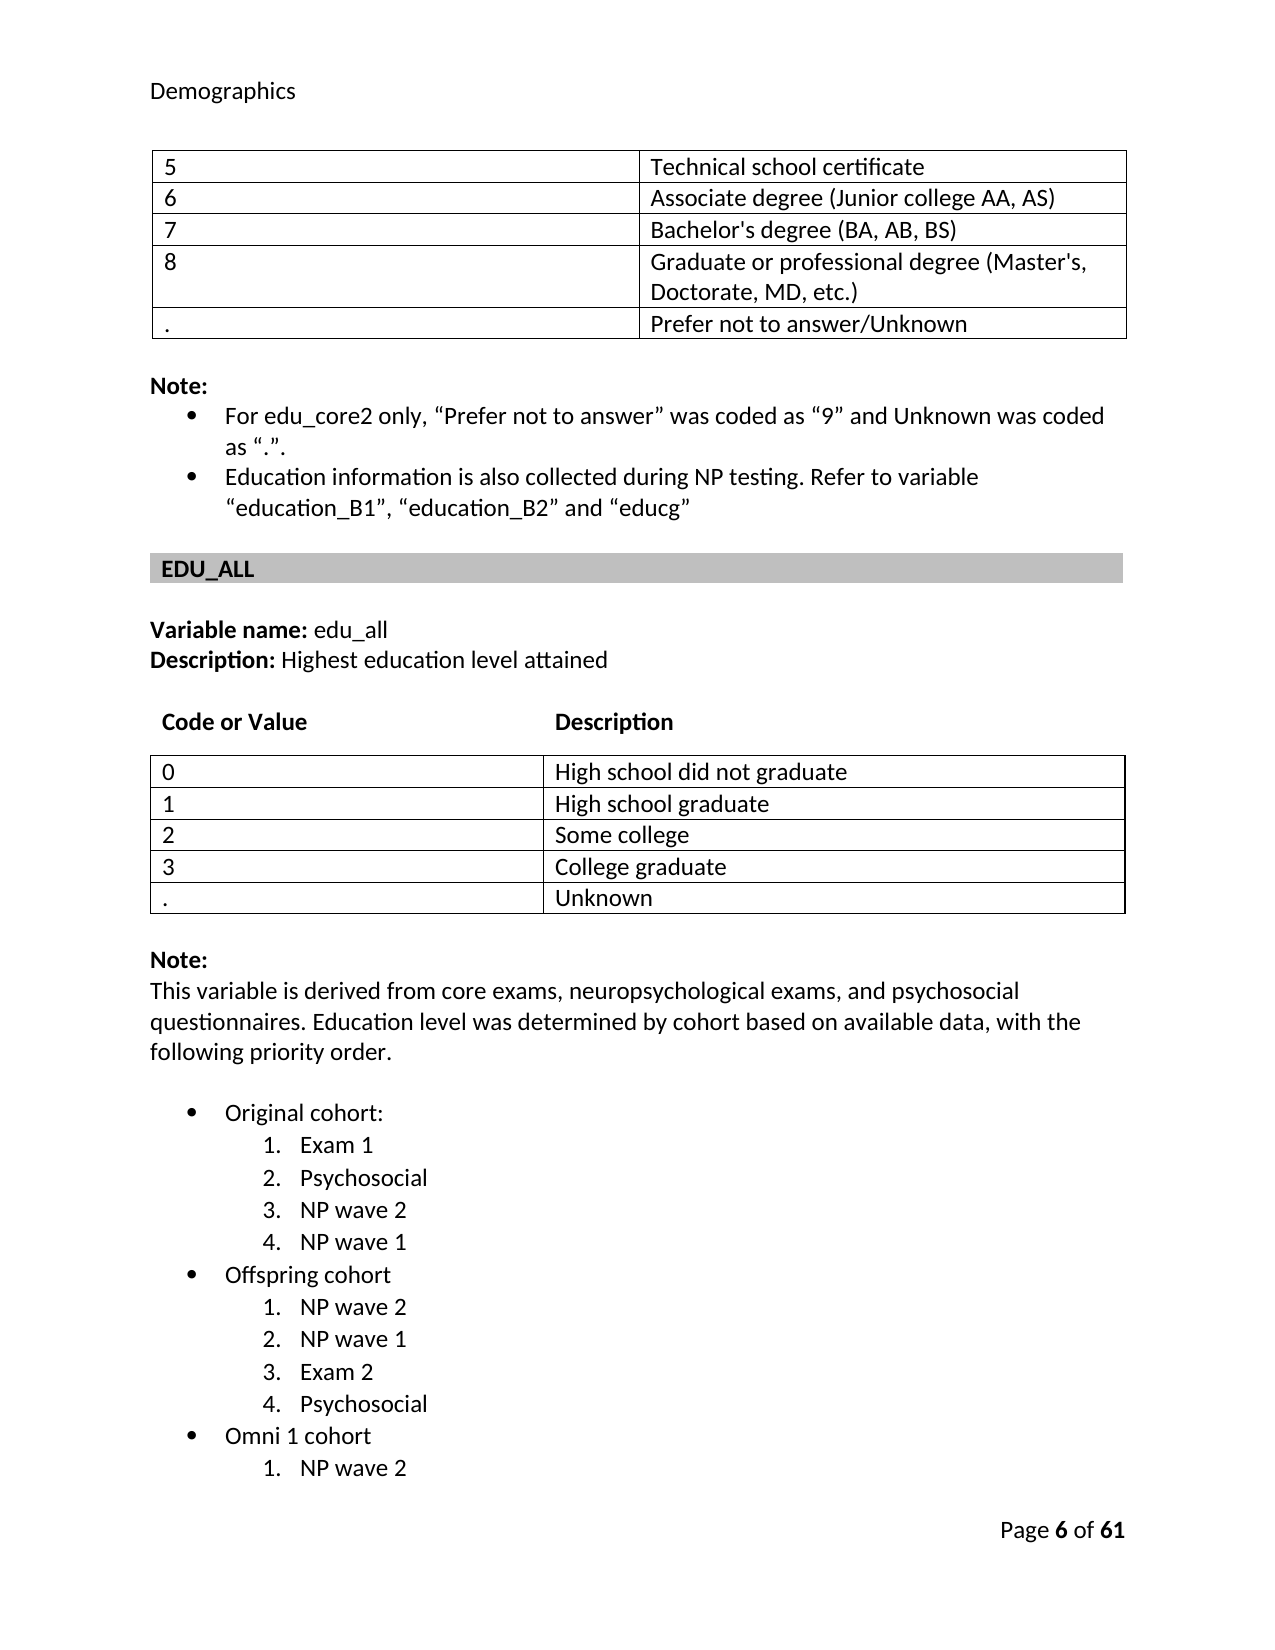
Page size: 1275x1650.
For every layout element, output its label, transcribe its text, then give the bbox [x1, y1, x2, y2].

table_cell 0 [151, 756, 543, 787]
table_cell High school graduate [544, 788, 1124, 818]
table_cell 3 [151, 851, 543, 882]
list Psychosocial [262, 1388, 1125, 1418]
table_header EDU_ALL [150, 553, 1123, 583]
list NP wave 2 [262, 1194, 1125, 1225]
table_cell College graduate [544, 851, 1124, 882]
list Original cohort: [187, 1097, 1125, 1128]
table_header Description [544, 706, 1125, 755]
table_cell Prefer not to answer/Unknown [640, 308, 1126, 338]
list Exam 2 [262, 1356, 1125, 1386]
list NP wave 1 [262, 1323, 1125, 1354]
table_cell Some college [544, 820, 1124, 850]
text Variable name: edu_all [150, 614, 1125, 644]
table_cell 1 [151, 788, 543, 818]
list Education information is also collected during NP testing. Refer to variable “education_B1”, “education_B2” and “educg” [187, 461, 1125, 522]
list Offspring cohort [187, 1259, 1125, 1289]
table_cell Bachelor's degree (BA, AB, BS) [640, 214, 1126, 245]
table_header Code or Value [151, 706, 544, 755]
text Note: [150, 945, 1125, 975]
list Psychosocial [262, 1162, 1125, 1192]
text Description: Highest education level attained [150, 644, 1125, 675]
table_cell 2 [151, 820, 543, 850]
table_cell Technical school certificate [640, 151, 1126, 182]
table_cell Graduate or professional degree (Master's, Doctorate, MD, etc.) [640, 246, 1126, 307]
list NP wave 2 [262, 1291, 1125, 1322]
text This variable is derived from core exams, neuropsychological exams, and psychosocial questionnaires. Education level was determined by cohort based on available data, with the following priority order. [150, 975, 1125, 1067]
text Note: [150, 370, 1125, 400]
list Exam 1 [262, 1129, 1125, 1160]
table_cell 5 [153, 151, 639, 182]
table_cell 7 [153, 214, 639, 245]
list Omni 1 cohort [187, 1420, 1125, 1451]
table_cell 8 [153, 246, 639, 307]
list NP wave 2 [262, 1452, 1125, 1483]
table_cell . [151, 883, 543, 913]
table_cell Unknown [544, 883, 1124, 913]
table_cell 6 [153, 183, 639, 213]
table_cell Associate degree (Junior college AA, AS) [640, 183, 1126, 213]
table_cell High school did not graduate [544, 756, 1124, 787]
list For edu_core2 only, “Prefer not to answer” was coded as “9” and Unknown was coded as “.”. [187, 400, 1125, 461]
table_cell . [153, 308, 639, 338]
list NP wave 1 [262, 1226, 1125, 1257]
